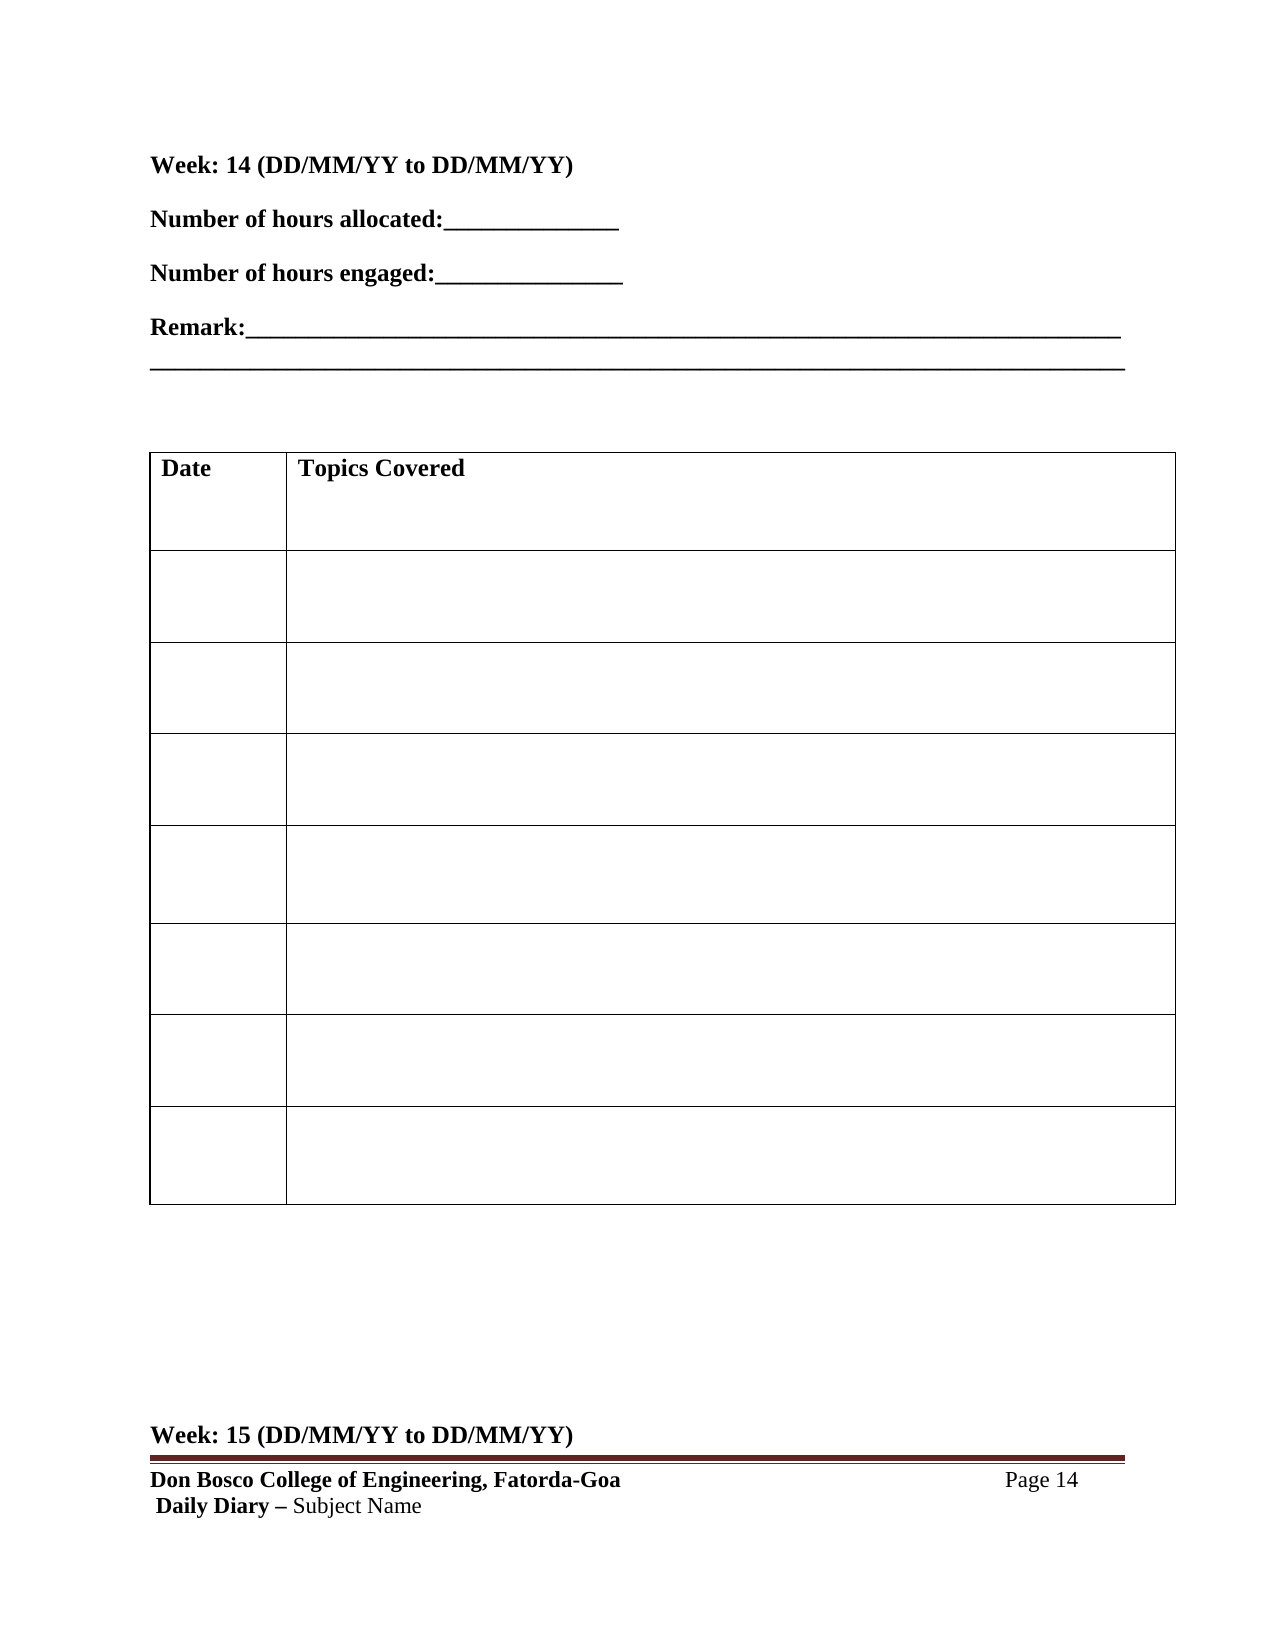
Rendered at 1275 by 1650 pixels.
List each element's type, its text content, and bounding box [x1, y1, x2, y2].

table_cell [151, 1015, 286, 1106]
table_cell [151, 734, 286, 825]
table_cell [287, 643, 1175, 733]
table_cell [287, 1107, 1175, 1204]
table_cell [287, 826, 1175, 923]
table_header Topics Covered [287, 453, 1175, 550]
table_cell [151, 643, 286, 733]
text Remark:____________________________________________________________________________________________________________________________________________________ [150, 312, 1125, 369]
table_cell [287, 734, 1175, 825]
table_cell [287, 1015, 1175, 1106]
table_cell [151, 924, 286, 1014]
text Week: 14 (DD/MM/YY to DD/MM/YY) [150, 150, 1125, 179]
table_cell [151, 1107, 286, 1204]
text Number of hours allocated:______________ [150, 204, 1125, 233]
table_cell [287, 551, 1175, 642]
table_cell [151, 551, 286, 642]
table_cell [151, 826, 286, 923]
table_header Date [151, 453, 286, 550]
text Week: 15 (DD/MM/YY to DD/MM/YY) [150, 1420, 1125, 1449]
table_cell [287, 924, 1175, 1014]
text Number of hours engaged:_______________ [150, 258, 1125, 286]
